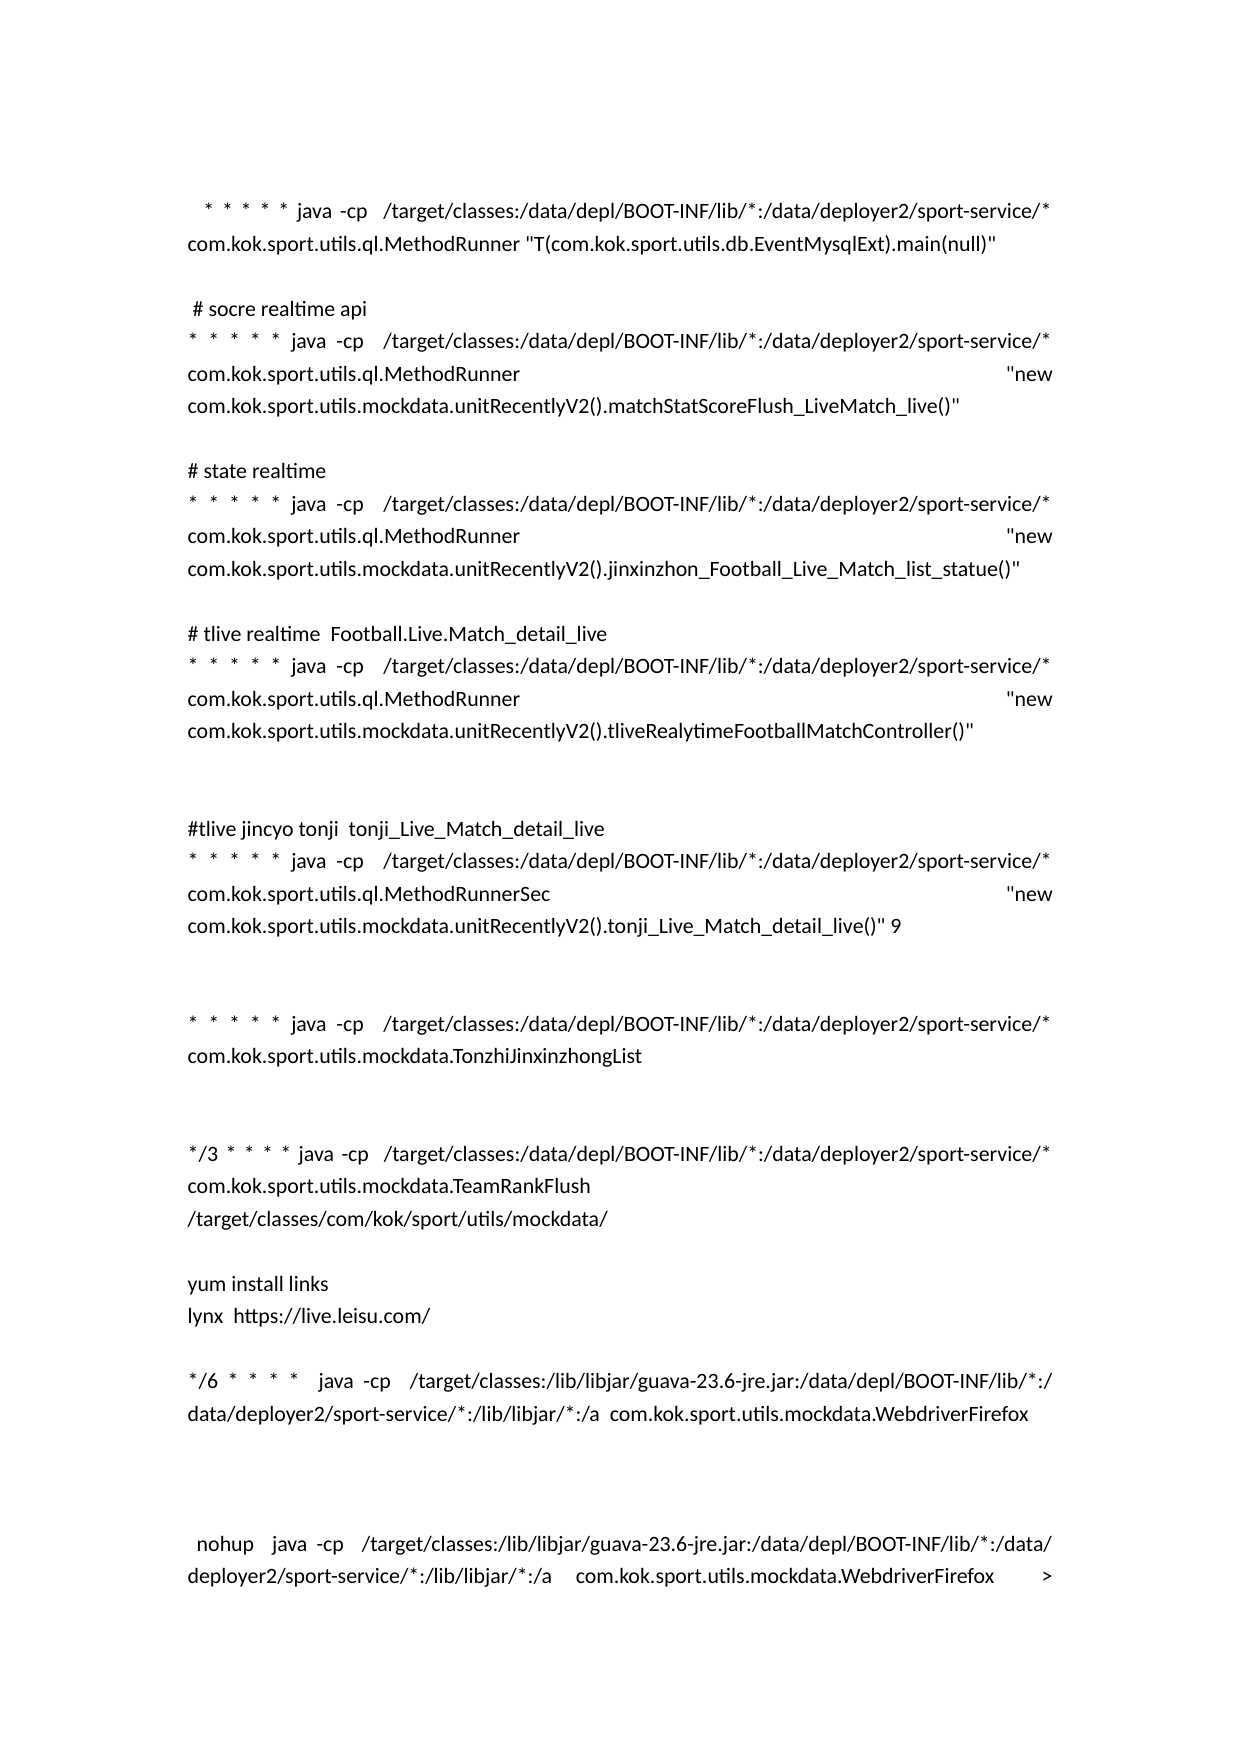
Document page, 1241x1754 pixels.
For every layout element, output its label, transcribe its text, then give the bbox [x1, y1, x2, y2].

text # tlive realtime Football.Live.Match_detail_live [187, 617, 1053, 649]
text * * * * * java -cp /target/classes:/data/depl/BOOT-INF/lib/*:/data/deployer2/sport-service/* com.kok.sport.utils.ql.MethodRunner "new com.kok.sport.utils.mockdata.unitRecentlyV2().matchStatScoreFlush_LiveMatch_live()" [187, 324, 1053, 422]
text * * * * * java -cp /target/classes:/data/depl/BOOT-INF/lib/*:/data/deployer2/sport-service/* com.kok.sport.utils.mockdata.TonzhiJinxinzhongList [187, 1007, 1053, 1072]
text # state realtime [187, 454, 1053, 487]
text yum install links [187, 1267, 1053, 1299]
text /target/classes/com/kok/sport/utils/mockdata/ [187, 1202, 1053, 1234]
text * * * * * java -cp /target/classes:/data/depl/BOOT-INF/lib/*:/data/deployer2/sport-service/* com.kok.sport.utils.ql.MethodRunner "new com.kok.sport.utils.mockdata.unitRecentlyV2().jinxinzhon_Football_Live_Match_list_statue()" [187, 487, 1053, 584]
text #tlive jincyo tonji tonji_Live_Match_detail_live [187, 812, 1053, 844]
text */3 * * * * java -cp /target/classes:/data/depl/BOOT-INF/lib/*:/data/deployer2/sport-service/* com.kok.sport.utils.mockdata.TeamRankFlush [187, 1137, 1053, 1202]
text * * * * * java -cp /target/classes:/data/depl/BOOT-INF/lib/*:/data/deployer2/sport-service/* com.kok.sport.utils.ql.MethodRunner "new com.kok.sport.utils.mockdata.unitRecentlyV2().tliveRealytimeFootballMatchController()" [187, 649, 1053, 747]
text * * * * * java -cp /target/classes:/data/depl/BOOT-INF/lib/*:/data/deployer2/sport-service/* com.kok.sport.utils.ql.MethodRunner "T(com.kok.sport.utils.db.EventMysqlExt).main(null)" [187, 194, 1053, 259]
text lynx https://live.leisu.com/ [187, 1299, 1053, 1332]
text * * * * * java -cp /target/classes:/data/depl/BOOT-INF/lib/*:/data/deployer2/sport-service/* com.kok.sport.utils.ql.MethodRunnerSec "new com.kok.sport.utils.mockdata.unitRecentlyV2().tonji_Live_Match_detail_live()" 9 [187, 844, 1053, 942]
text */6 * * * * java -cp /target/classes:/lib/libjar/guava-23.6-jre.jar:/data/depl/BOOT-INF/lib/*:/data/deployer2/sport-service/*:/lib/libjar/*:/a com.kok.sport.utils.mockdata.WebdriverFirefox [187, 1364, 1053, 1429]
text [187, 1527, 1053, 1592]
text # socre realtime api [187, 292, 1053, 324]
